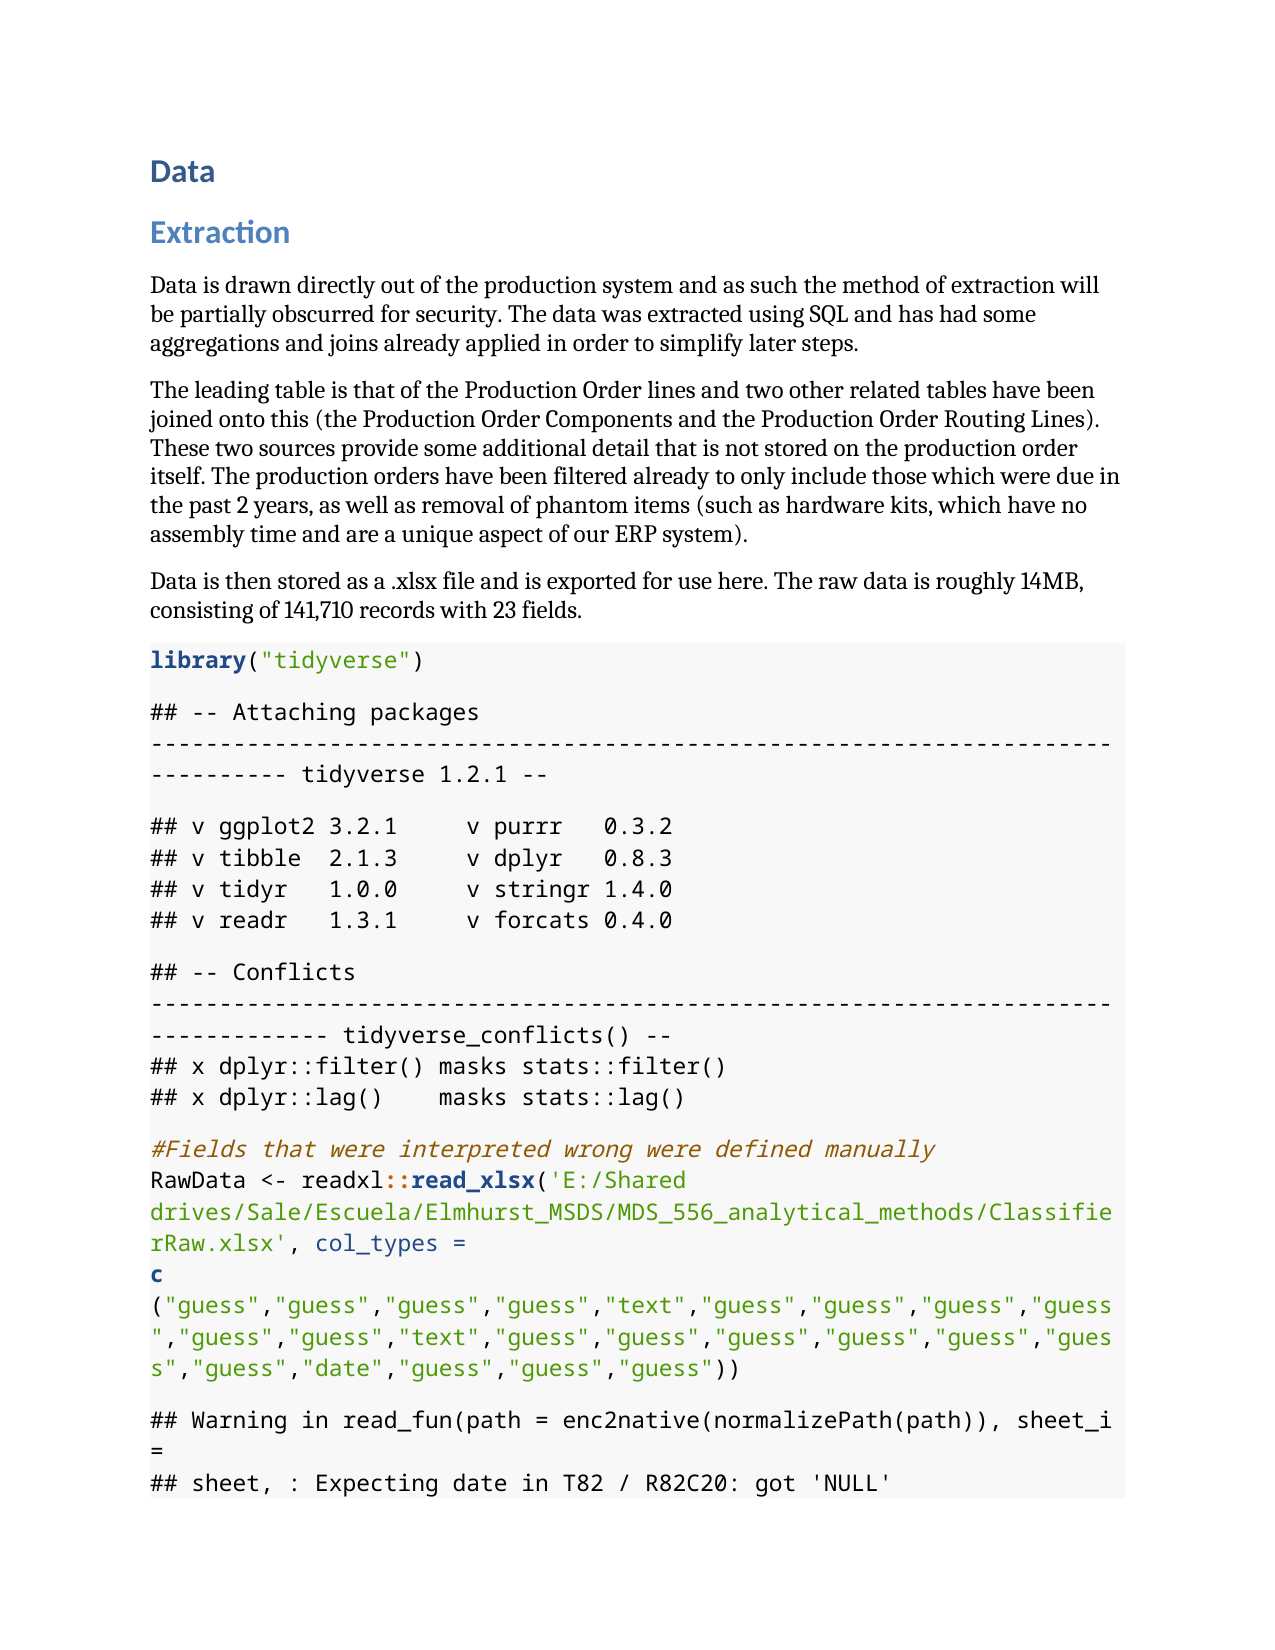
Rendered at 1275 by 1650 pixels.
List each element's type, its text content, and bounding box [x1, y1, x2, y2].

subtitle Data [150, 150, 1125, 191]
text The leading table is that of the Production Order lines and two other related tables have been joined onto this (the Production Order Components and the Production Order Routing Lines). These two sources provide some additional detail that is not stored on the production order itself. The production orders have been filtered already to only include those which were due in the past 2 years, as well as removal of phantom items (such as hardware kits, which have no assembly time and are a unique aspect of our ERP system). [150, 376, 1125, 548]
text ## Warning in read_fun(path = enc2native(normalizePath(path)), sheet_i = ## sheet, : Expecting date in T82 / R82C20: got 'NULL' [150, 1404, 1125, 1498]
text Data is drawn directly out of the production system and as such the method of extraction will be partially obscurred for security. The data was extracted using SQL and has had some aggregations and joins already applied in order to simplify later steps. [150, 271, 1125, 357]
text ## v ggplot2 3.2.1 v purrr 0.3.2 ## v tibble 2.1.3 v dplyr 0.8.3 ## v tidyr 1.0.0 v stringr 1.4.0 ## v readr 1.3.1 v forcats 0.4.0 [150, 810, 1125, 935]
text ## -- Attaching packages -------------------------------------------------------------------------------- tidyverse 1.2.1 -- [150, 696, 1125, 789]
text Data is then stored as a .xlsx file and is exported for use here. The raw data is roughly 14MB, consisting of 141,710 records with 23 fields. [150, 567, 1125, 625]
text #Fields that were interpreted wrong were defined manually RawData <- readxl::read_xlsx('E:/Shared drives/Sale/Escuela/Elmhurst_MSDS/MDS_556_analytical_methods/ClassifierRaw.xlsx', col_types = c("guess","guess","guess","guess","text","guess","guess","guess","guess","guess","guess","text","guess","guess","guess","guess","guess","guess","guess","date","guess","guess","guess")) [164, 1133, 1125, 1383]
text ## -- Conflicts ----------------------------------------------------------------------------------- tidyverse_conflicts() -- ## x dplyr::filter() masks stats::filter() ## x dplyr::lag() masks stats::lag() [150, 956, 1125, 1112]
subtitle Extraction [150, 212, 1125, 252]
text library("tidyverse") [150, 643, 1125, 675]
